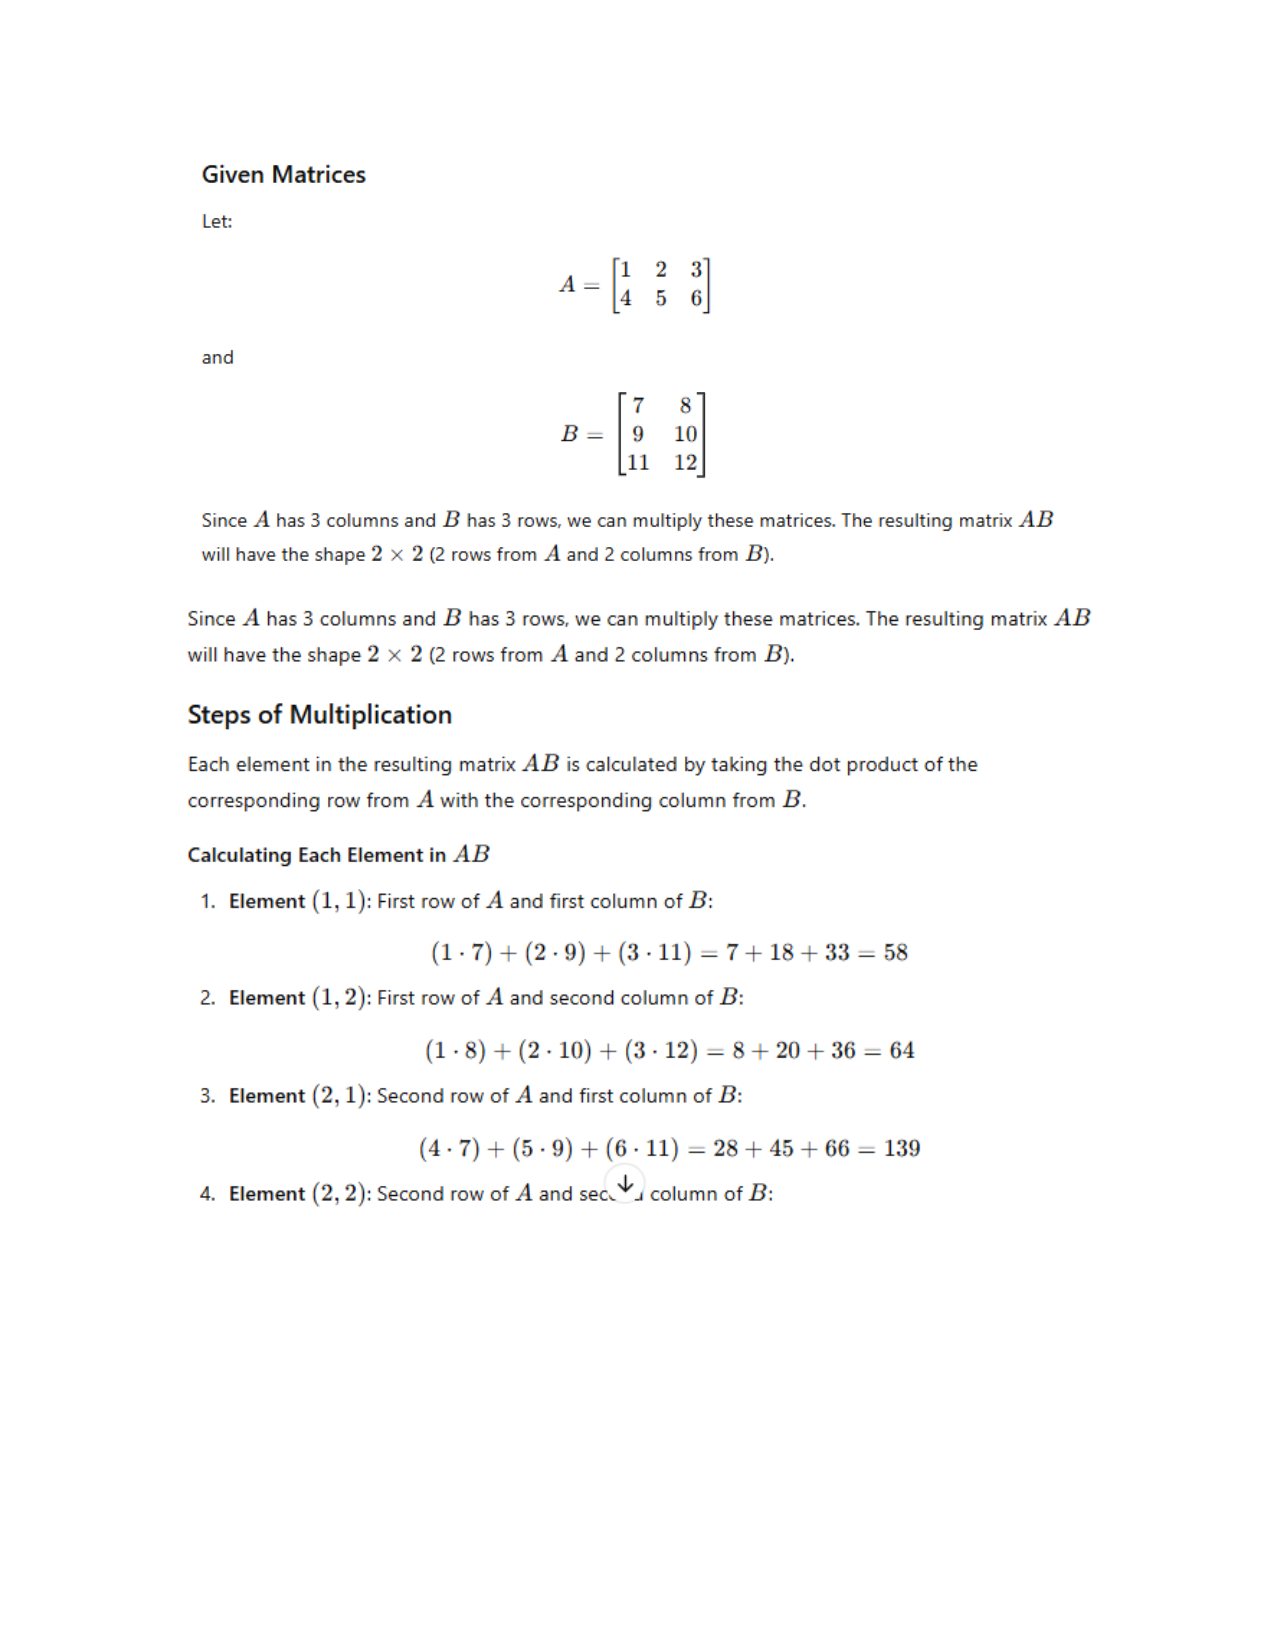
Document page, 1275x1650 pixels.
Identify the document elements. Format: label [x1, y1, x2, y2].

picture [150, 150, 1125, 1208]
